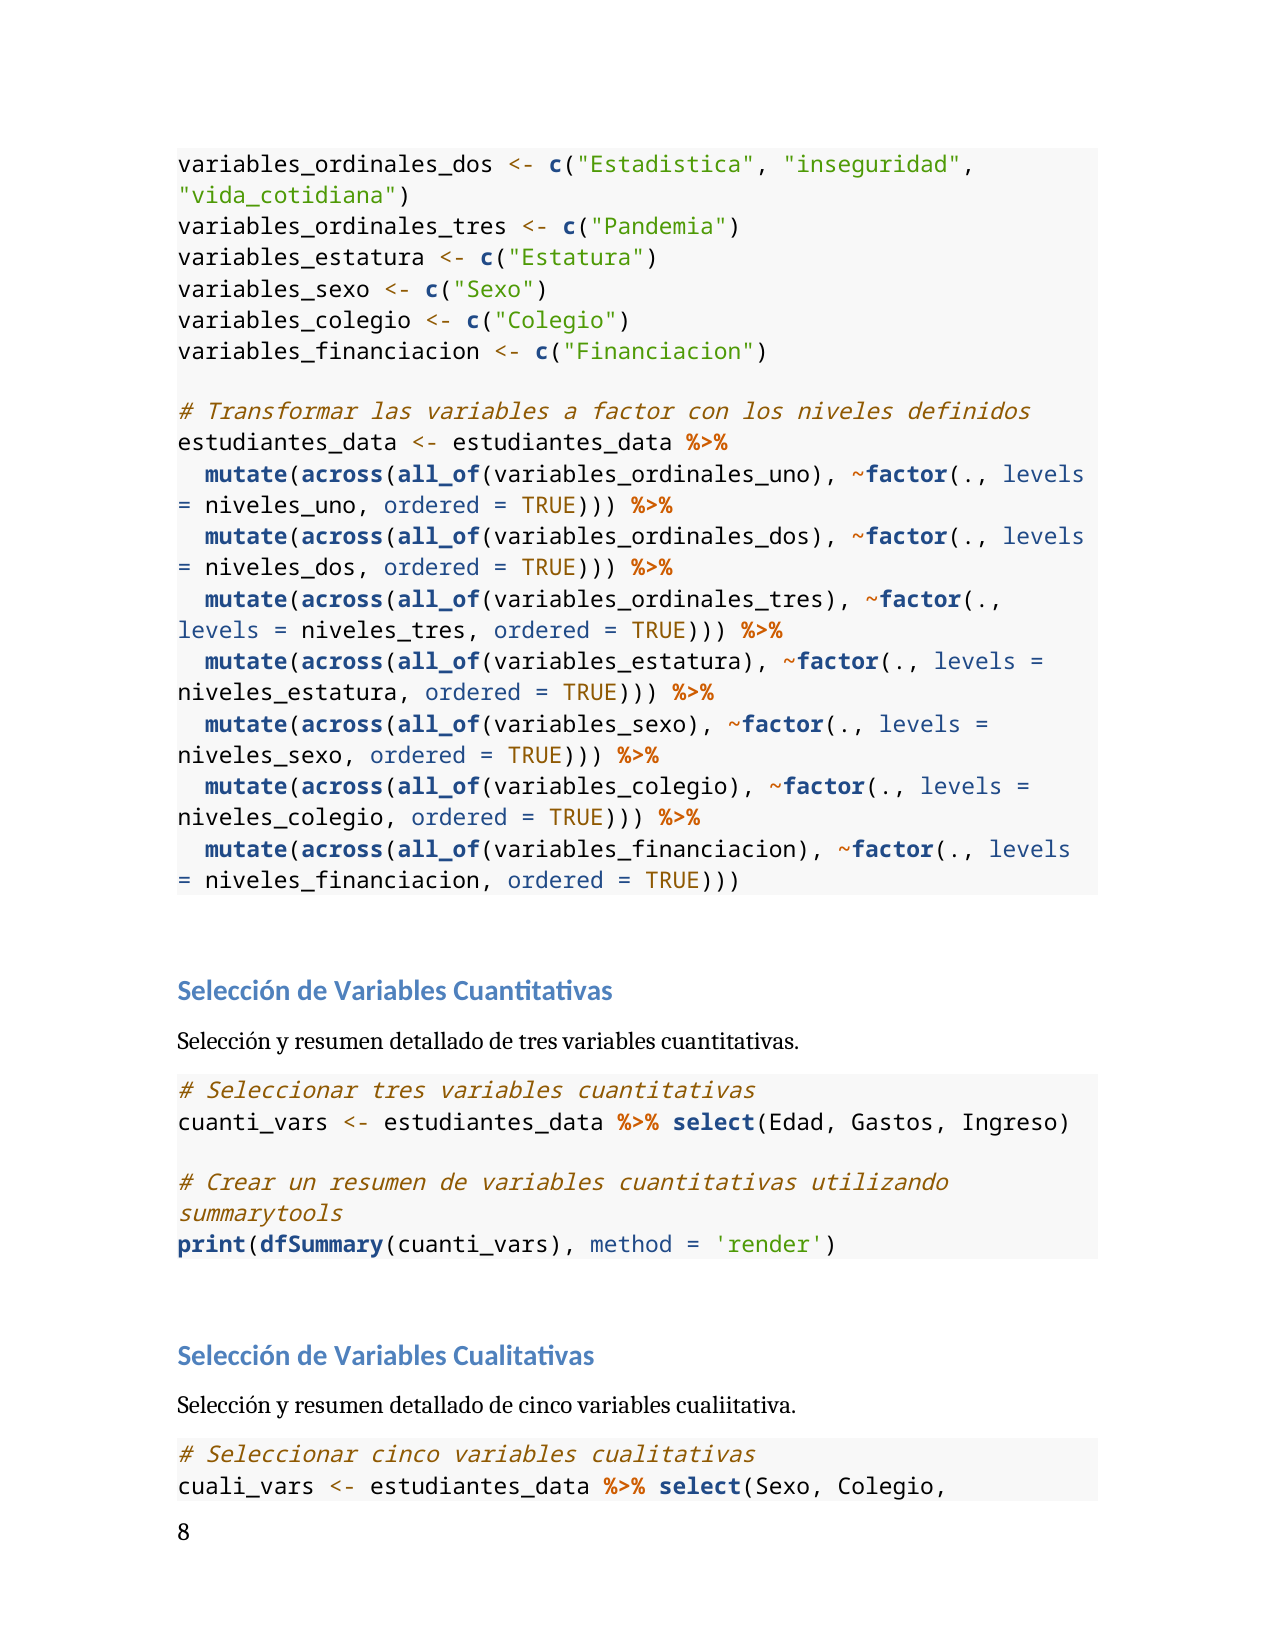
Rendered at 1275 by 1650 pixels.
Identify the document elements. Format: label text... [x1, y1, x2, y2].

subtitle Selección de Variables Cuantitativas [177, 972, 1098, 1008]
text Selección y resumen detallado de tres variables cuantitativas. [177, 1027, 1098, 1056]
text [177, 1438, 1098, 1501]
text Selección y resumen detallado de cinco variables cualiitativa. [177, 1391, 1098, 1420]
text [177, 148, 1098, 895]
subtitle Selección de Variables Cualitativas [177, 1337, 1098, 1372]
text # Seleccionar tres variables cuantitativas cuanti_vars <- estudiantes_data %>% select(Edad, Gastos, Ingreso) # Crear un resumen de variables cuantitativas utilizando summarytools print(dfSummary(cuanti_vars), method = 'render') [177, 1074, 1098, 1259]
